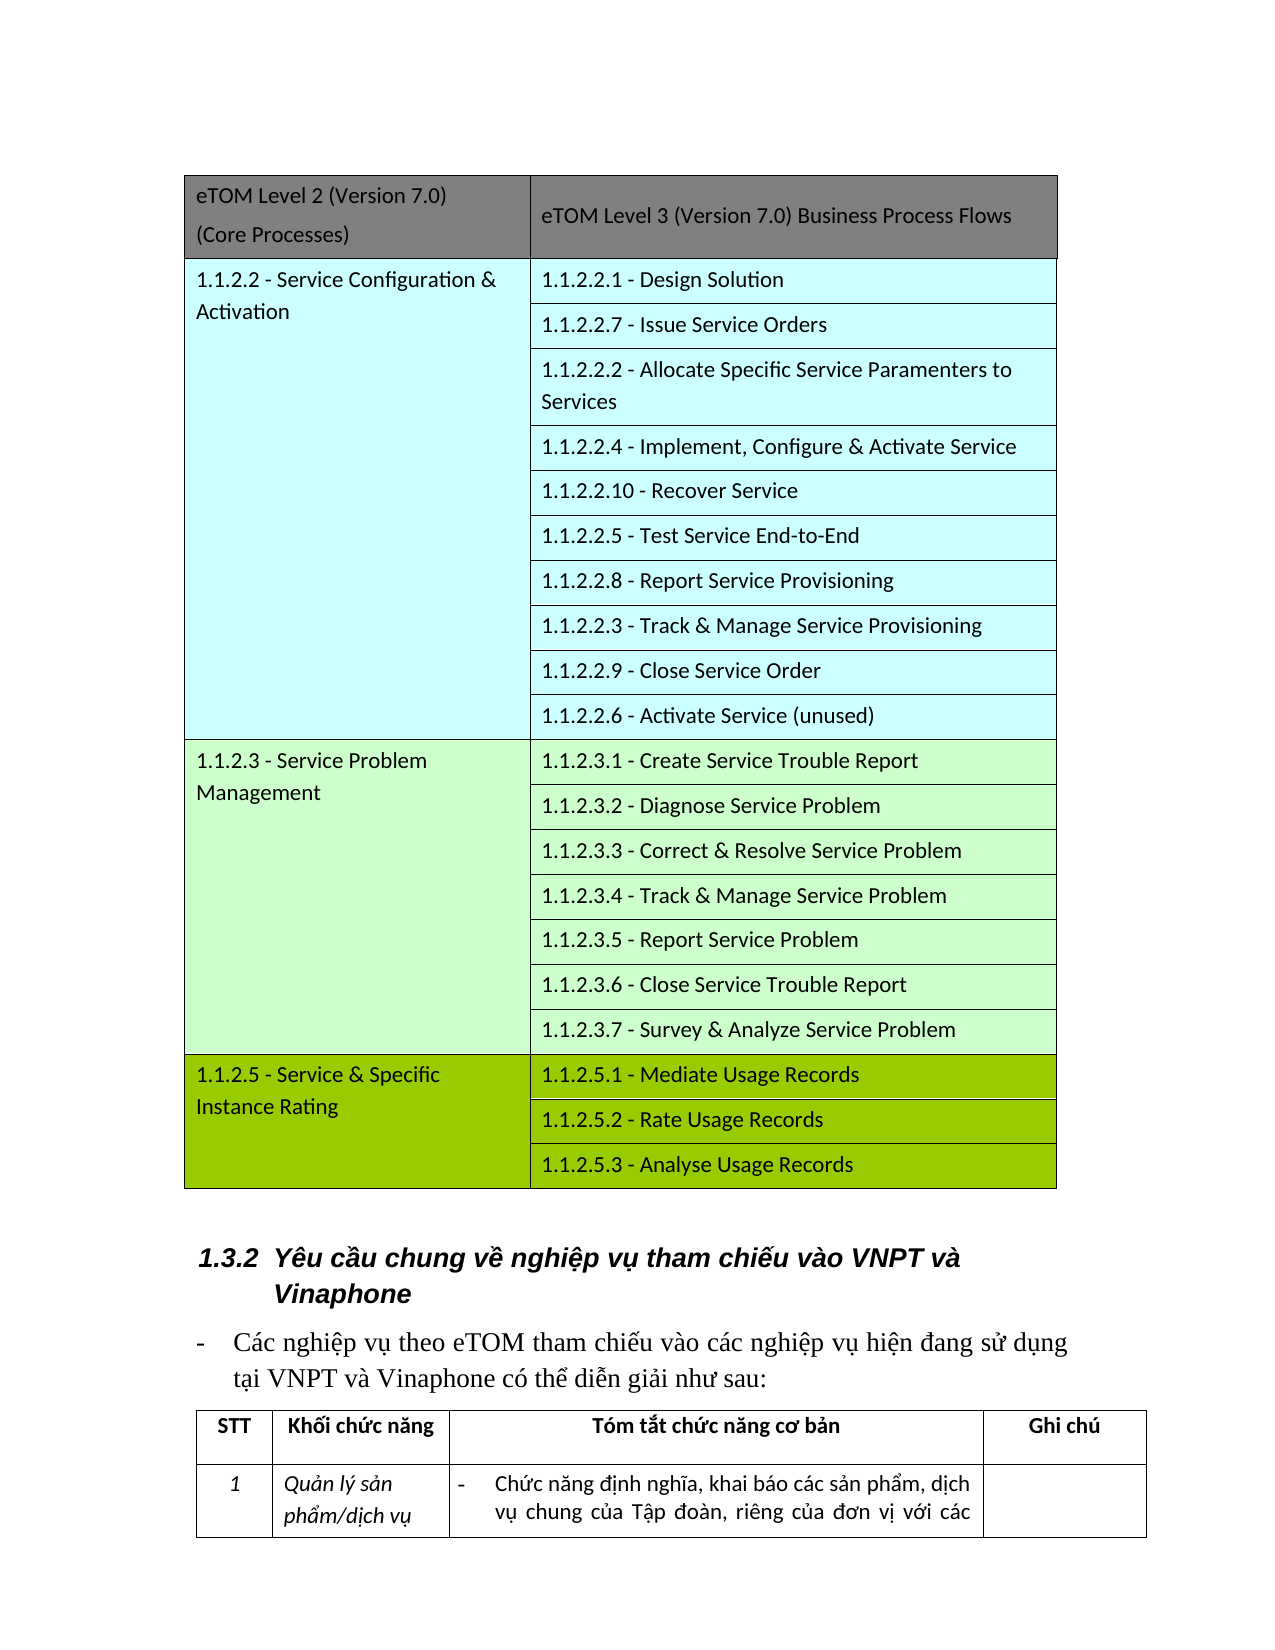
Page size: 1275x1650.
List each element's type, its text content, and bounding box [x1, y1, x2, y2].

table_cell 1.1.2.2.5 - Test Service End-to-End [531, 516, 1056, 560]
table_cell 1.1.2.2.4 - Implement, Configure & Activate Service [531, 426, 1056, 470]
table_cell 1.1.2.2.3 - Track & Manage Service Provisioning [531, 606, 1056, 649]
table_cell 1 [197, 1465, 272, 1537]
table_cell 1.1.2.2.6 - Activate Service (unused) [531, 695, 1056, 739]
table_cell 1.1.2.3.5 - Report Service Problem [531, 920, 1056, 964]
table_cell 1.1.2.2.8 - Report Service Provisioning [531, 561, 1056, 604]
table_cell 1.1.2.2.9 - Close Service Order [531, 651, 1056, 694]
table_cell Quản lý sản phẩm/dịch vụ [273, 1465, 449, 1537]
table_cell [450, 1465, 983, 1537]
table_cell 1.1.2.5.3 - Analyse Usage Records [531, 1144, 1056, 1188]
table_cell 1.1.2.3 - Service Problem Management [185, 740, 530, 1053]
table_cell 1.1.2.3.1 - Create Service Trouble Report [531, 740, 1056, 784]
table_cell 1.1.2.2.2 - Allocate Specific Service Paramenters to Services [531, 349, 1056, 425]
table_cell 1.1.2.5.2 - Rate Usage Records [531, 1100, 1056, 1143]
table_header Tóm tắt chức năng cơ bản [450, 1411, 983, 1464]
table_header Ghi chú [984, 1411, 1146, 1464]
table_cell 1.1.2.3.6 - Close Service Trouble Report [531, 965, 1056, 1009]
table_cell 1.1.2.3.7 - Survey & Analyze Service Problem [531, 1010, 1056, 1053]
table_cell [984, 1465, 1146, 1537]
table_header eTOM Level 2 (Version 7.0) (Core Processes) [185, 176, 530, 258]
table_header eTOM Level 3 (Version 7.0) Business Process Flows [531, 176, 1057, 258]
table_cell 1.1.2.2.10 - Recover Service [531, 471, 1056, 515]
table_cell 1.1.2.5.1 - Mediate Usage Records [531, 1055, 1056, 1098]
list Các nghiệp vụ theo eTOM tham chiếu vào các nghiệp vụ hiện đang sử dụng tại VNPT và Vinaphone có thể diễn giải như sau: [196, 1326, 1069, 1393]
table_cell 1.1.2.3.4 - Track & Manage Service Problem [531, 875, 1056, 919]
table_cell 1.1.2.3.3 - Correct & Resolve Service Problem [531, 830, 1056, 874]
table_cell 1.1.2.2.1 - Design Solution [531, 259, 1056, 303]
table_cell 1.1.2.3.2 - Diagnose Service Problem [531, 785, 1056, 829]
subtitle Yêu cầu chung về nghiệp vụ tham chiếu vào VNPT và Vinaphone [198, 1242, 1069, 1309]
table_header STT [197, 1411, 272, 1464]
table_cell 1.1.2.5 - Service & Specific Instance Rating [185, 1055, 530, 1188]
table_cell 1.1.2.2 - Service Configuration & Activation [185, 259, 530, 739]
table_header Khối chức năng [273, 1411, 449, 1464]
table_cell 1.1.2.2.7 - Issue Service Orders [531, 304, 1056, 348]
